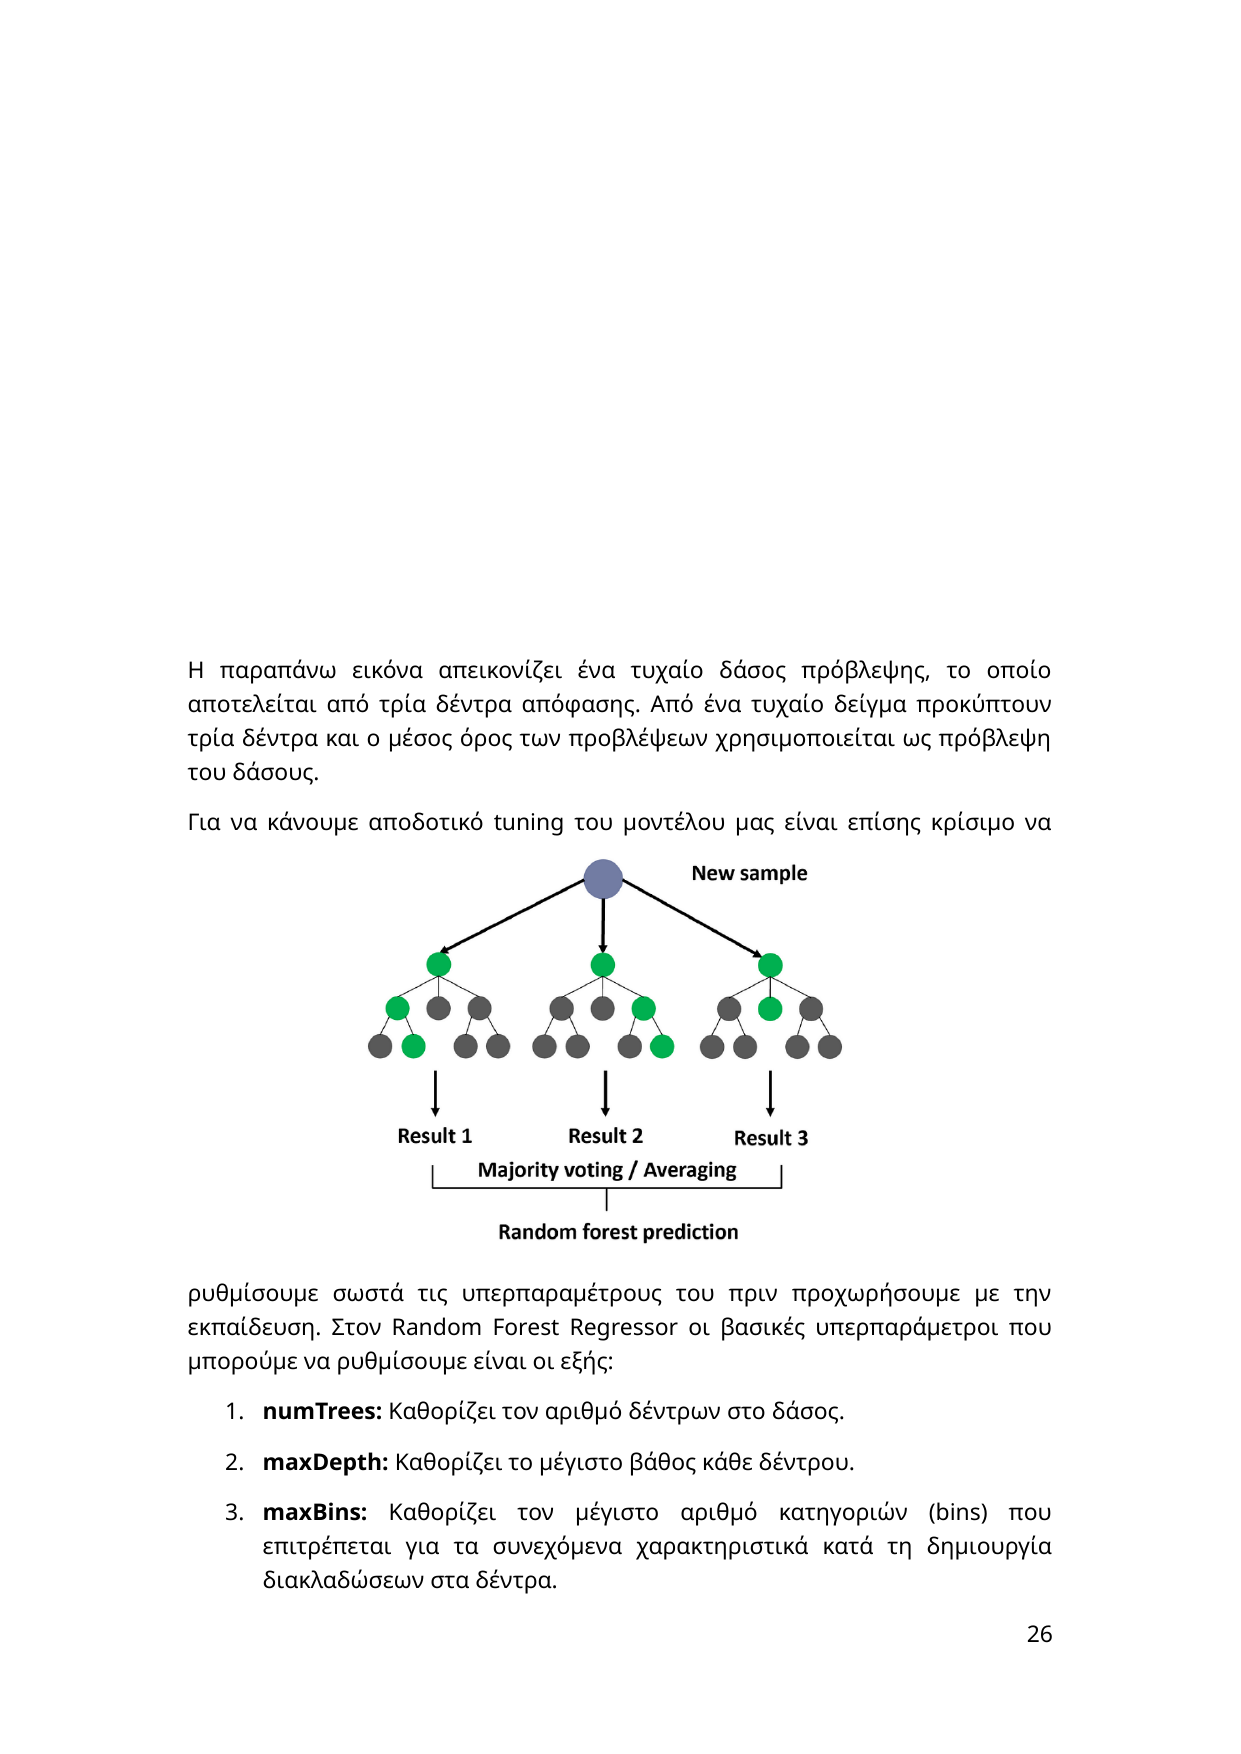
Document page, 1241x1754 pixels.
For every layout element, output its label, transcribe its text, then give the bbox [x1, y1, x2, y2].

list maxBins: Καθορίζει τον μέγιστο αριθμό κατηγοριών (bins) που επιτρέπεται για τα συνεχόμενα χαρακτηριστικά κατά τη δημιουργία διακλαδώσεων στα δέντρα. [225, 1496, 1053, 1595]
text Η παραπάνω εικόνα απεικονίζει ένα τυχαίο δάσος πρόβλεψης, το οποίο αποτελείται από τρία δέντρα απόφασης. Από ένα τυχαίο δείγμα προκύπτουν τρία δέντρα και ο μέσος όρος των προβλέψεων χρησιμοποιείται ως πρόβλεψη του δάσους. [187, 654, 1053, 787]
list numTrees: Καθορίζει τον αριθμό δέντρων στο δάσος. [225, 1395, 1053, 1426]
picture [259, 837, 981, 1278]
list maxDepth: Καθορίζει το μέγιστο βάθος κάθε δέντρου. [225, 1446, 1053, 1477]
